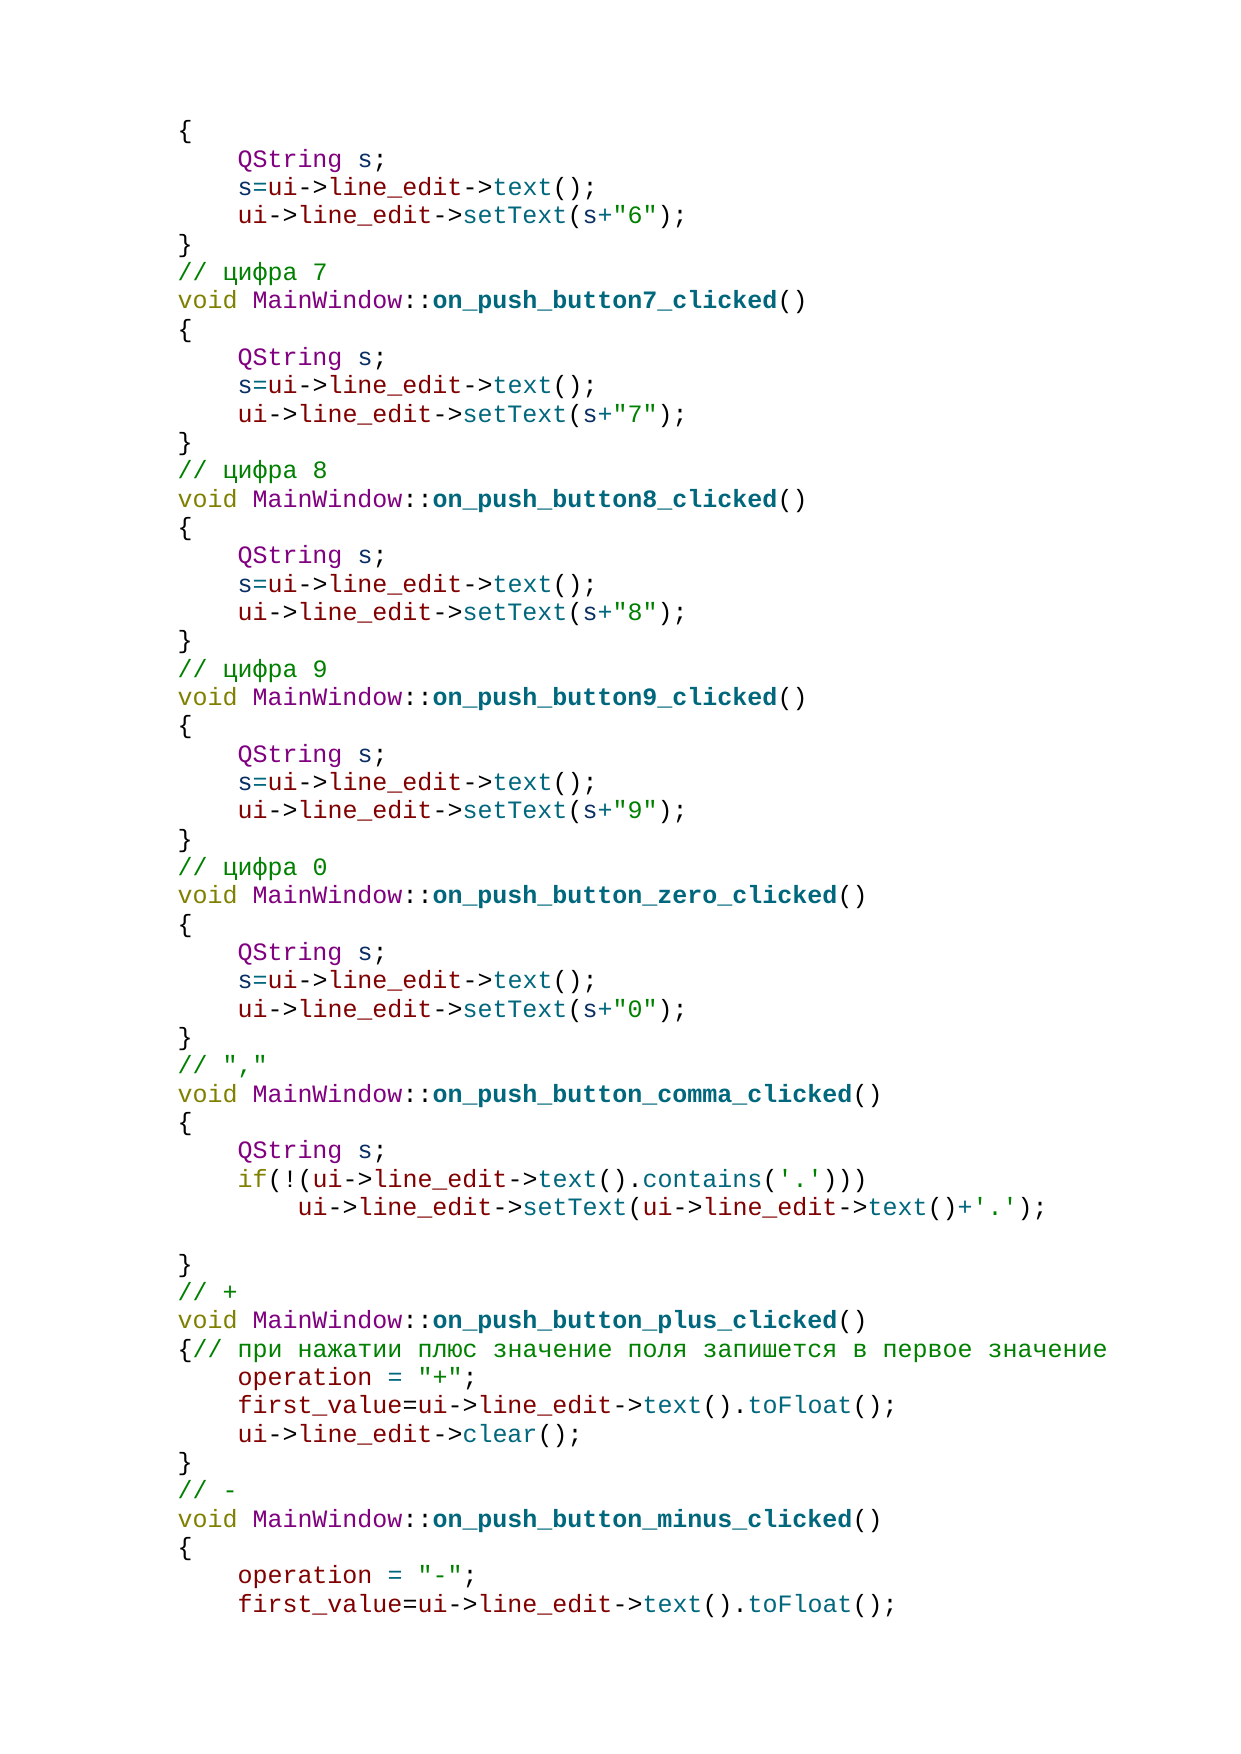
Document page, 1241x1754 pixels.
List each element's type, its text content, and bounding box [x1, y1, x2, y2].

text { [177, 515, 1152, 543]
text QString s; [177, 1138, 1152, 1166]
text ui->line_edit->setText(s+"0"); [177, 996, 1152, 1025]
text void MainWindow::on_push_button7_clicked() [177, 288, 1152, 316]
text s=ui->line_edit->text(); [177, 175, 1152, 203]
text QString s; [177, 345, 1152, 373]
text s=ui->line_edit->text(); [177, 373, 1152, 401]
text { [177, 118, 1152, 146]
text // цифра 8 [177, 458, 1152, 486]
text s=ui->line_edit->text(); [177, 571, 1152, 600]
text } [177, 1251, 1152, 1280]
text operation = "+"; [177, 1365, 1152, 1393]
text } [177, 628, 1152, 656]
text void MainWindow::on_push_button_comma_clicked() [177, 1081, 1152, 1110]
text s=ui->line_edit->text(); [177, 770, 1152, 798]
text ui->line_edit->setText(ui->line_edit->text()+'.'); [177, 1195, 1152, 1223]
text void MainWindow::on_push_button_zero_clicked() [177, 883, 1152, 911]
text } [177, 1025, 1152, 1053]
text void MainWindow::on_push_button_minus_clicked() [177, 1506, 1152, 1535]
text } [177, 231, 1152, 260]
text ui->line_edit->clear(); [177, 1421, 1152, 1450]
text // цифра 9 [177, 656, 1152, 685]
text operation = "-"; [177, 1563, 1152, 1591]
text { [177, 1535, 1152, 1563]
text QString s; [177, 741, 1152, 770]
text { [177, 316, 1152, 345]
text // "," [177, 1053, 1152, 1081]
text void MainWindow::on_push_button9_clicked() [177, 685, 1152, 713]
text {// при нажатии плюс значение поля запишется в первое значение [177, 1336, 1152, 1365]
text void MainWindow::on_push_button8_clicked() [177, 486, 1152, 515]
text ui->line_edit->setText(s+"6"); [177, 203, 1152, 231]
text } [177, 1450, 1152, 1478]
text ui->line_edit->setText(s+"8"); [177, 600, 1152, 628]
text // - [177, 1478, 1152, 1506]
text void MainWindow::on_push_button_plus_clicked() [177, 1308, 1152, 1336]
text if(!(ui->line_edit->text().contains('.'))) [177, 1166, 1152, 1195]
text } [177, 826, 1152, 855]
text QString s; [177, 543, 1152, 571]
text ui->line_edit->setText(s+"9"); [177, 798, 1152, 826]
text QString s; [177, 146, 1152, 175]
text // + [177, 1280, 1152, 1308]
text // цифра 0 [177, 855, 1152, 883]
text // цифра 7 [177, 260, 1152, 288]
text { [177, 911, 1152, 940]
text { [177, 1110, 1152, 1138]
text { [177, 713, 1152, 741]
text QString s; [177, 940, 1152, 968]
text } [177, 430, 1152, 458]
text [177, 1591, 1152, 1620]
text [177, 1393, 1152, 1421]
text s=ui->line_edit->text(); [177, 968, 1152, 996]
text ui->line_edit->setText(s+"7"); [177, 401, 1152, 430]
